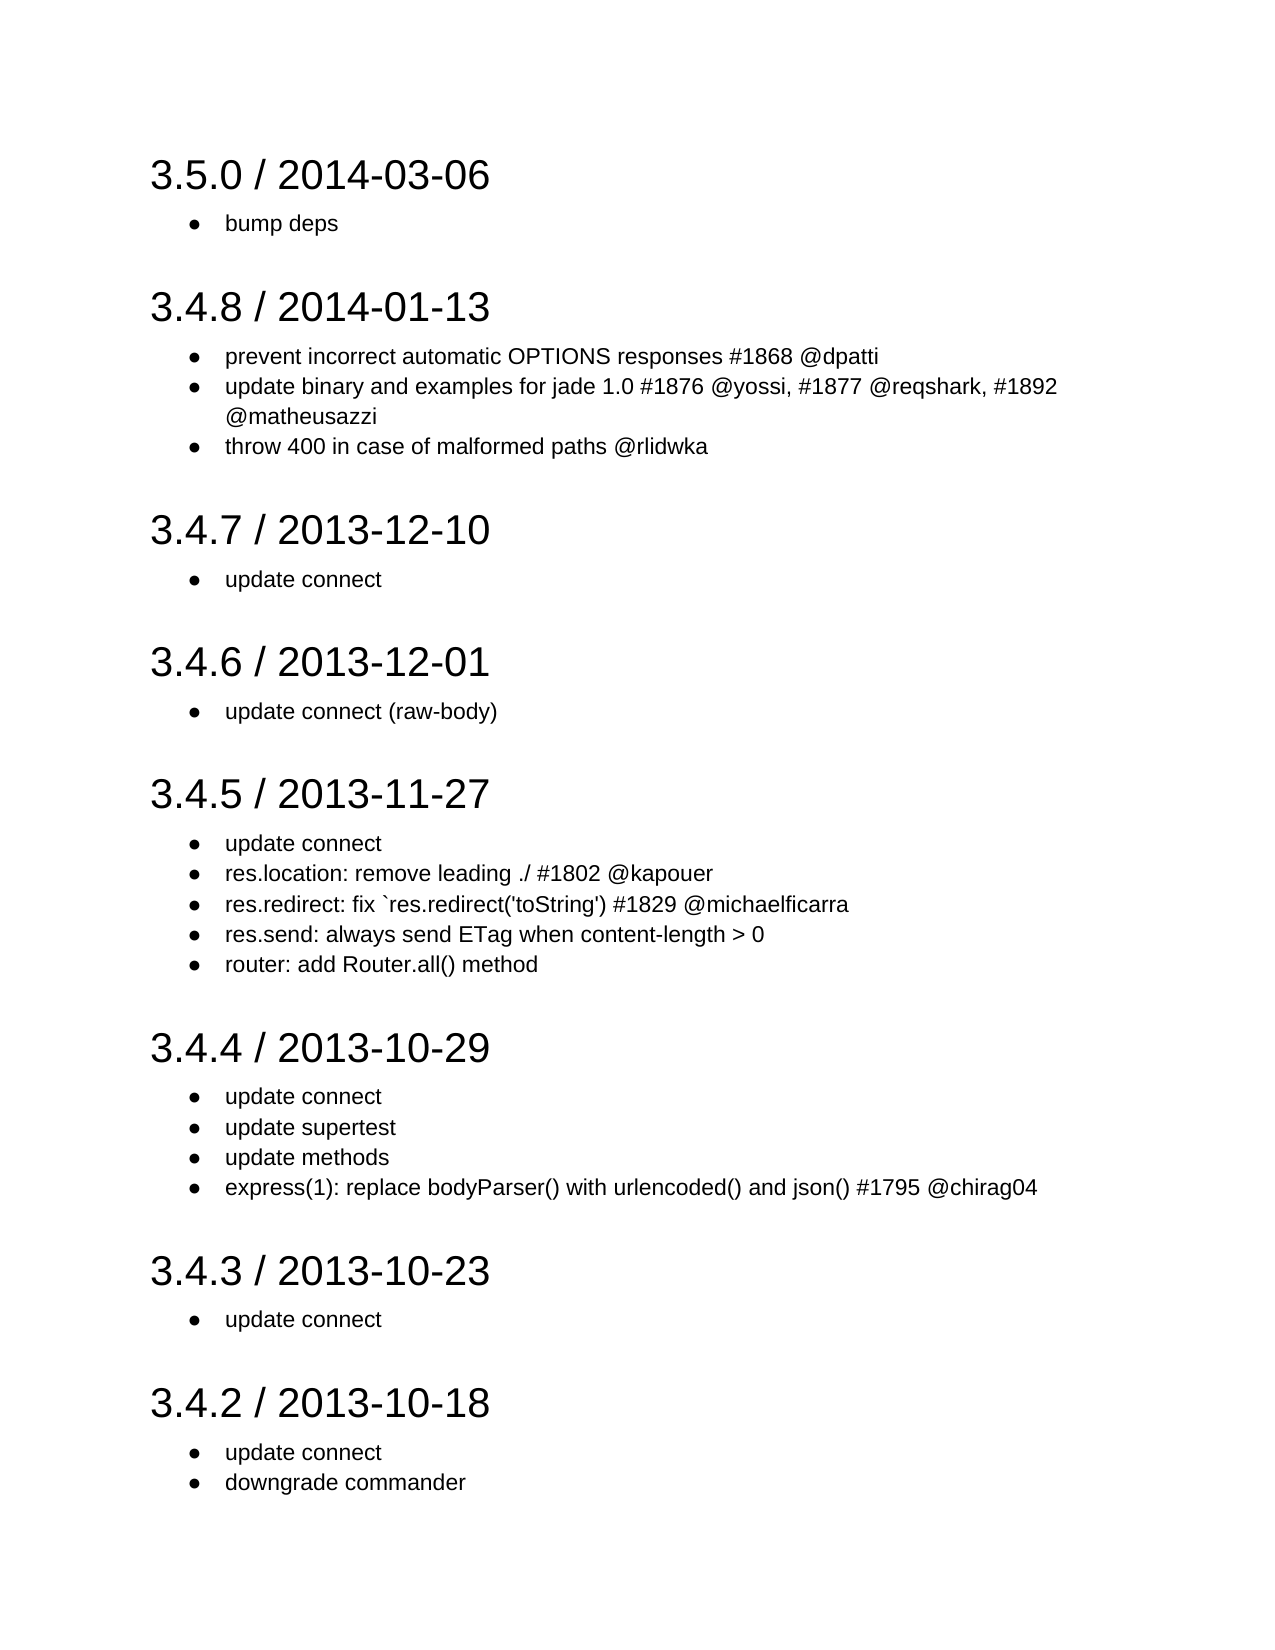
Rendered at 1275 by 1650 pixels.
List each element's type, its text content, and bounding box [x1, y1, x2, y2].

list throw 400 in case of malformed paths @rlidwka [187, 433, 1125, 460]
list prevent incorrect automatic OPTIONS responses #1868 @dpatti [187, 343, 1125, 369]
list update methods [187, 1144, 1125, 1170]
subtitle 3.5.0 / 2014-03-06 [150, 150, 1125, 198]
list res.redirect: fix `res.redirect('toString') #1829 @michaelficarra [187, 891, 1125, 917]
subtitle 3.4.4 / 2013-10-29 [150, 1023, 1125, 1071]
list update connect [187, 566, 1125, 592]
subtitle 3.4.5 / 2013-11-27 [150, 770, 1125, 818]
list update connect [187, 1438, 1125, 1465]
subtitle 3.4.2 / 2013-10-18 [150, 1378, 1125, 1426]
list res.location: remove leading ./ #1802 @kapouer [187, 860, 1125, 887]
list router: add Router.all() method [187, 951, 1125, 977]
subtitle 3.4.6 / 2013-12-01 [150, 637, 1125, 685]
subtitle 3.4.8 / 2014-01-13 [150, 282, 1125, 330]
list express(1): replace bodyParser() with urlencoded() and json() #1795 @chirag04 [187, 1174, 1125, 1200]
list downgrade commander [187, 1469, 1125, 1495]
subtitle 3.4.7 / 2013-12-10 [150, 505, 1125, 553]
list update connect (raw-body) [187, 698, 1125, 724]
list update binary and examples for jade 1.0 #1876 @yossi, #1877 @reqshark, #1892 @matheusazzi [187, 373, 1125, 429]
list update connect [187, 1306, 1125, 1333]
list update supertest [187, 1113, 1125, 1140]
subtitle 3.4.3 / 2013-10-23 [150, 1246, 1125, 1294]
list bump deps [187, 210, 1125, 237]
list update connect [187, 1083, 1125, 1110]
list res.send: always send ETag when content-length > 0 [187, 921, 1125, 947]
list update connect [187, 830, 1125, 857]
